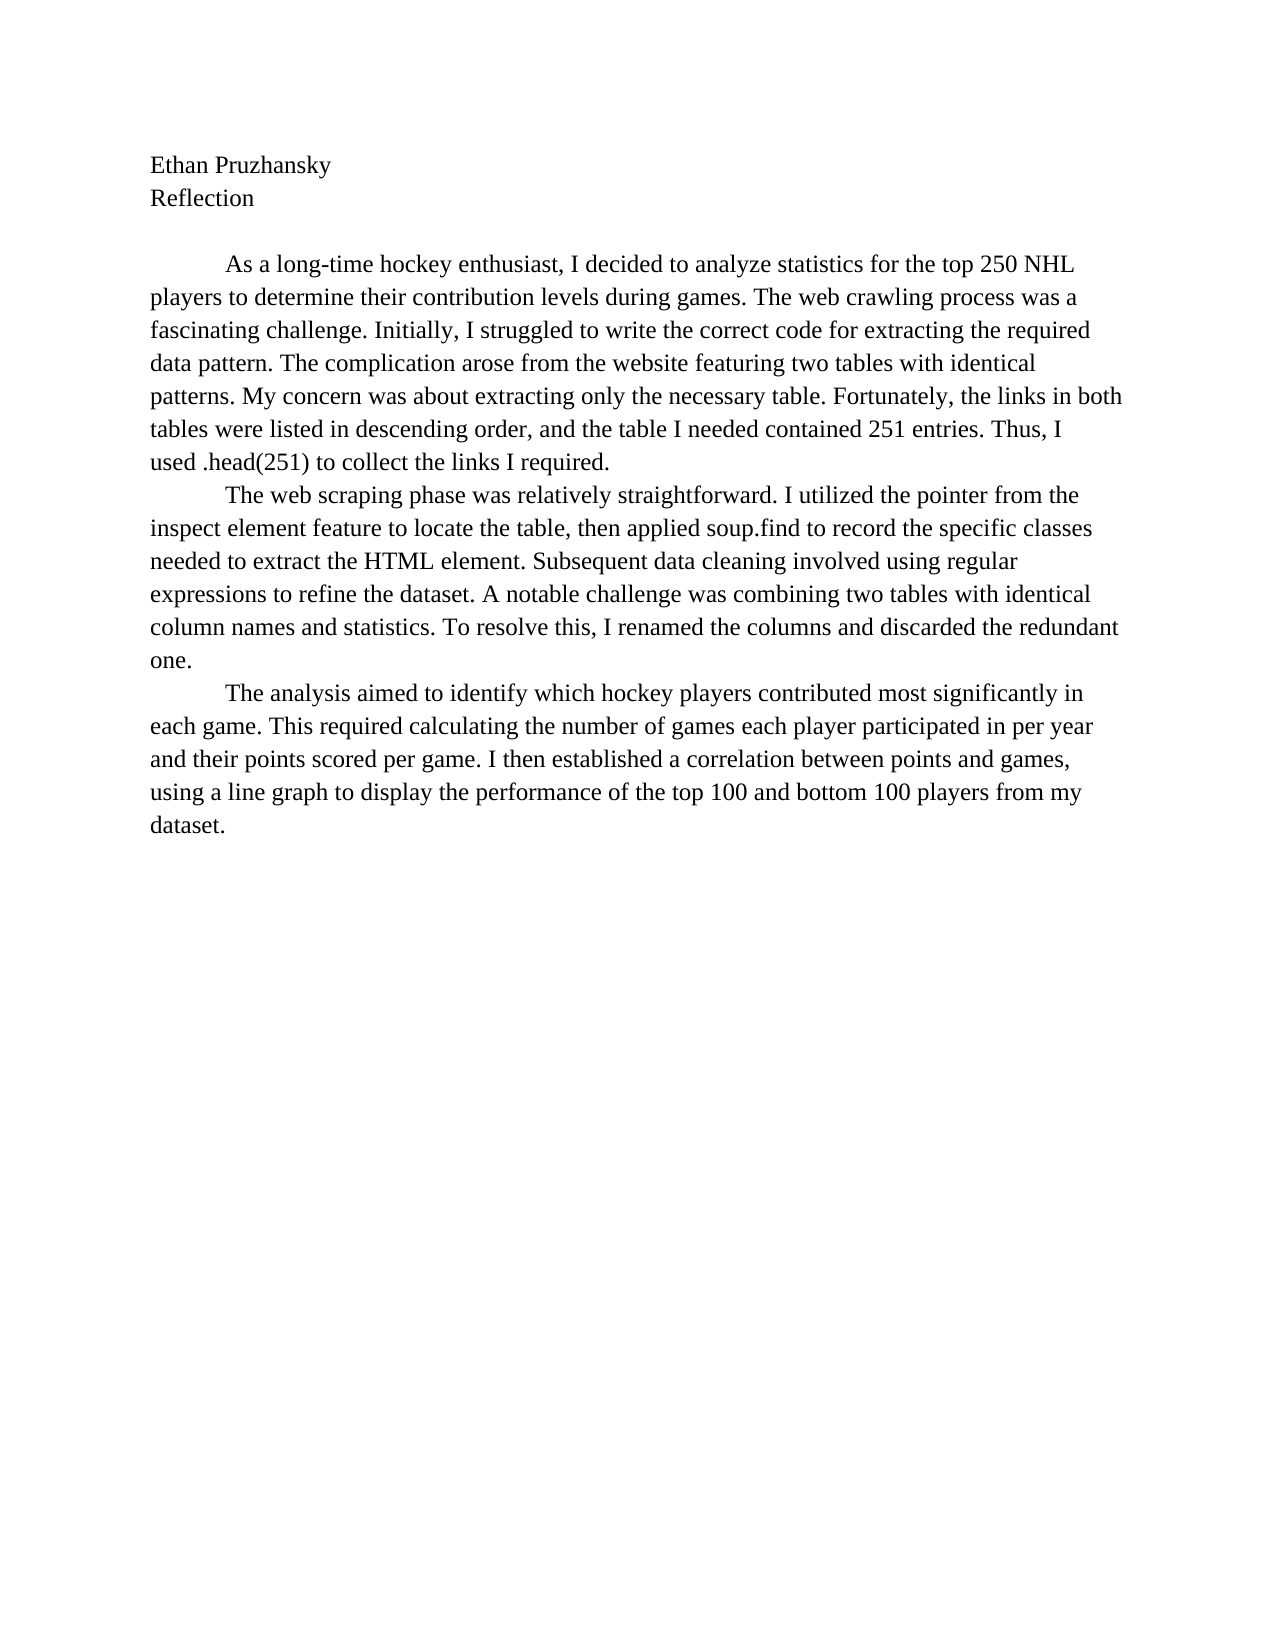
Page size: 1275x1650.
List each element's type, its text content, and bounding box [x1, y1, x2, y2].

text Reflection [150, 183, 1125, 212]
text The analysis aimed to identify which hockey players contributed most significantly in each game. This required calculating the number of games each player participated in per year and their points scored per game. I then established a correlation between points and games, using a line graph to display the performance of the top 100 and bottom 100 players from my dataset. [150, 678, 1125, 839]
text Ethan Pruzhansky [150, 150, 1125, 179]
text The web scraping phase was relatively straightforward. I utilized the pointer from the inspect element feature to locate the table, then applied soup.find to record the specific classes needed to extract the HTML element. Subsequent data cleaning involved using regular expressions to refine the dataset. A notable challenge was combining two tables with identical column names and statistics. To resolve this, I renamed the columns and discarded the redundant one. [150, 480, 1125, 674]
text As a long-time hockey enthusiast, I decided to analyze statistics for the top 250 NHL players to determine their contribution levels during games. The web crawling process was a fascinating challenge. Initially, I struggled to write the correct code for extracting the required data pattern. The complication arose from the website featuring two tables with identical patterns. My concern was about extracting only the necessary table. Fortunately, the links in both tables were listed in descending order, and the table I needed contained 251 entries. Thus, I used .head(251) to collect the links I required. [150, 249, 1125, 476]
